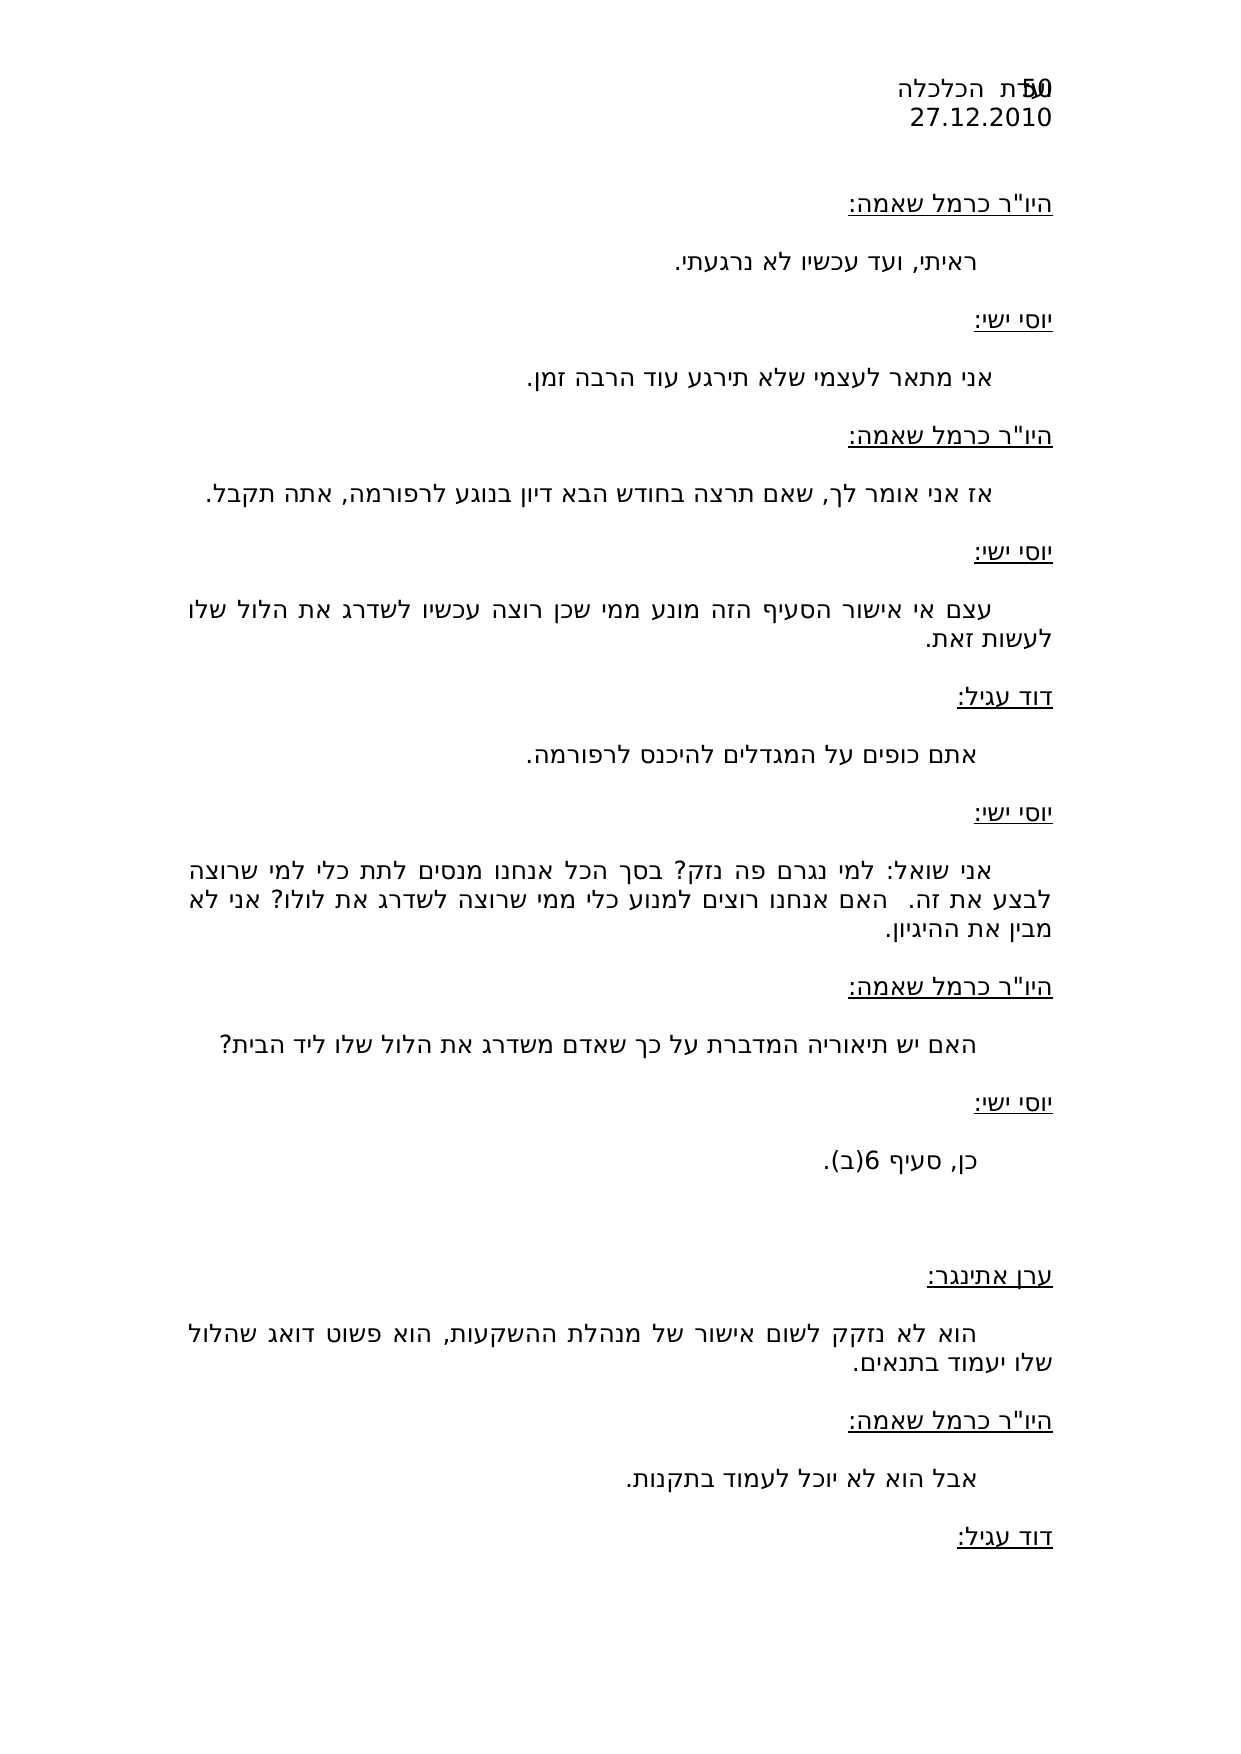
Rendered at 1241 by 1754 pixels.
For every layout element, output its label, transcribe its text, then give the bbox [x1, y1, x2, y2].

text עצם אי אישור הסעיף הזה מונע ממי שכן רוצה עכשיו לשדרג את הלול שלו לעשות זאת. [187, 595, 1053, 653]
text יוסי ישי: [187, 537, 1053, 566]
text יוסי ישי: [187, 798, 1053, 827]
text ערן אתינגר: [187, 1261, 1053, 1290]
text כן, סעיף 6(ב). [187, 1146, 1053, 1175]
text אז אני אומר לך, שאם תרצה בחודש הבא דיון בנוגע לרפורמה, אתה תקבל. [187, 479, 1053, 508]
text יוסי ישי: [187, 1088, 1053, 1117]
text היו"ר כרמל שאמה: [187, 1406, 1053, 1435]
text אבל הוא לא יוכל לעמוד בתקנות. [187, 1464, 1053, 1493]
text ראיתי, ועד עכשיו לא נרגעתי. [187, 247, 1053, 277]
text היו"ר כרמל שאמה: [187, 421, 1053, 450]
text אני שואל: למי נגרם פה נזק? בסך הכל אנחנו מנסים לתת כלי למי שרוצה לבצע את זה. האם אנחנו רוצים למנוע כלי ממי שרוצה לשדרג את לולו? אני לא מבין את ההיגיון. [187, 856, 1053, 943]
text דוד עגיל: [187, 682, 1053, 711]
text יוסי ישי: [187, 305, 1053, 334]
text אתם כופים על המגדלים להיכנס לרפורמה. [187, 740, 1053, 769]
text אני מתאר לעצמי שלא תירגע עוד הרבה זמן. [187, 363, 1053, 392]
text היו"ר כרמל שאמה: [187, 972, 1053, 1001]
text דוד עגיל: [187, 1522, 1053, 1551]
text היו"ר כרמל שאמה: [187, 189, 1053, 219]
text האם יש תיאוריה המדברת על כך שאדם משדרג את הלול שלו ליד הבית? [187, 1030, 1053, 1059]
text הוא לא נזקק לשום אישור של מנהלת ההשקעות, הוא פשוט דואג שהלול שלו יעמוד בתנאים. [187, 1319, 1053, 1377]
